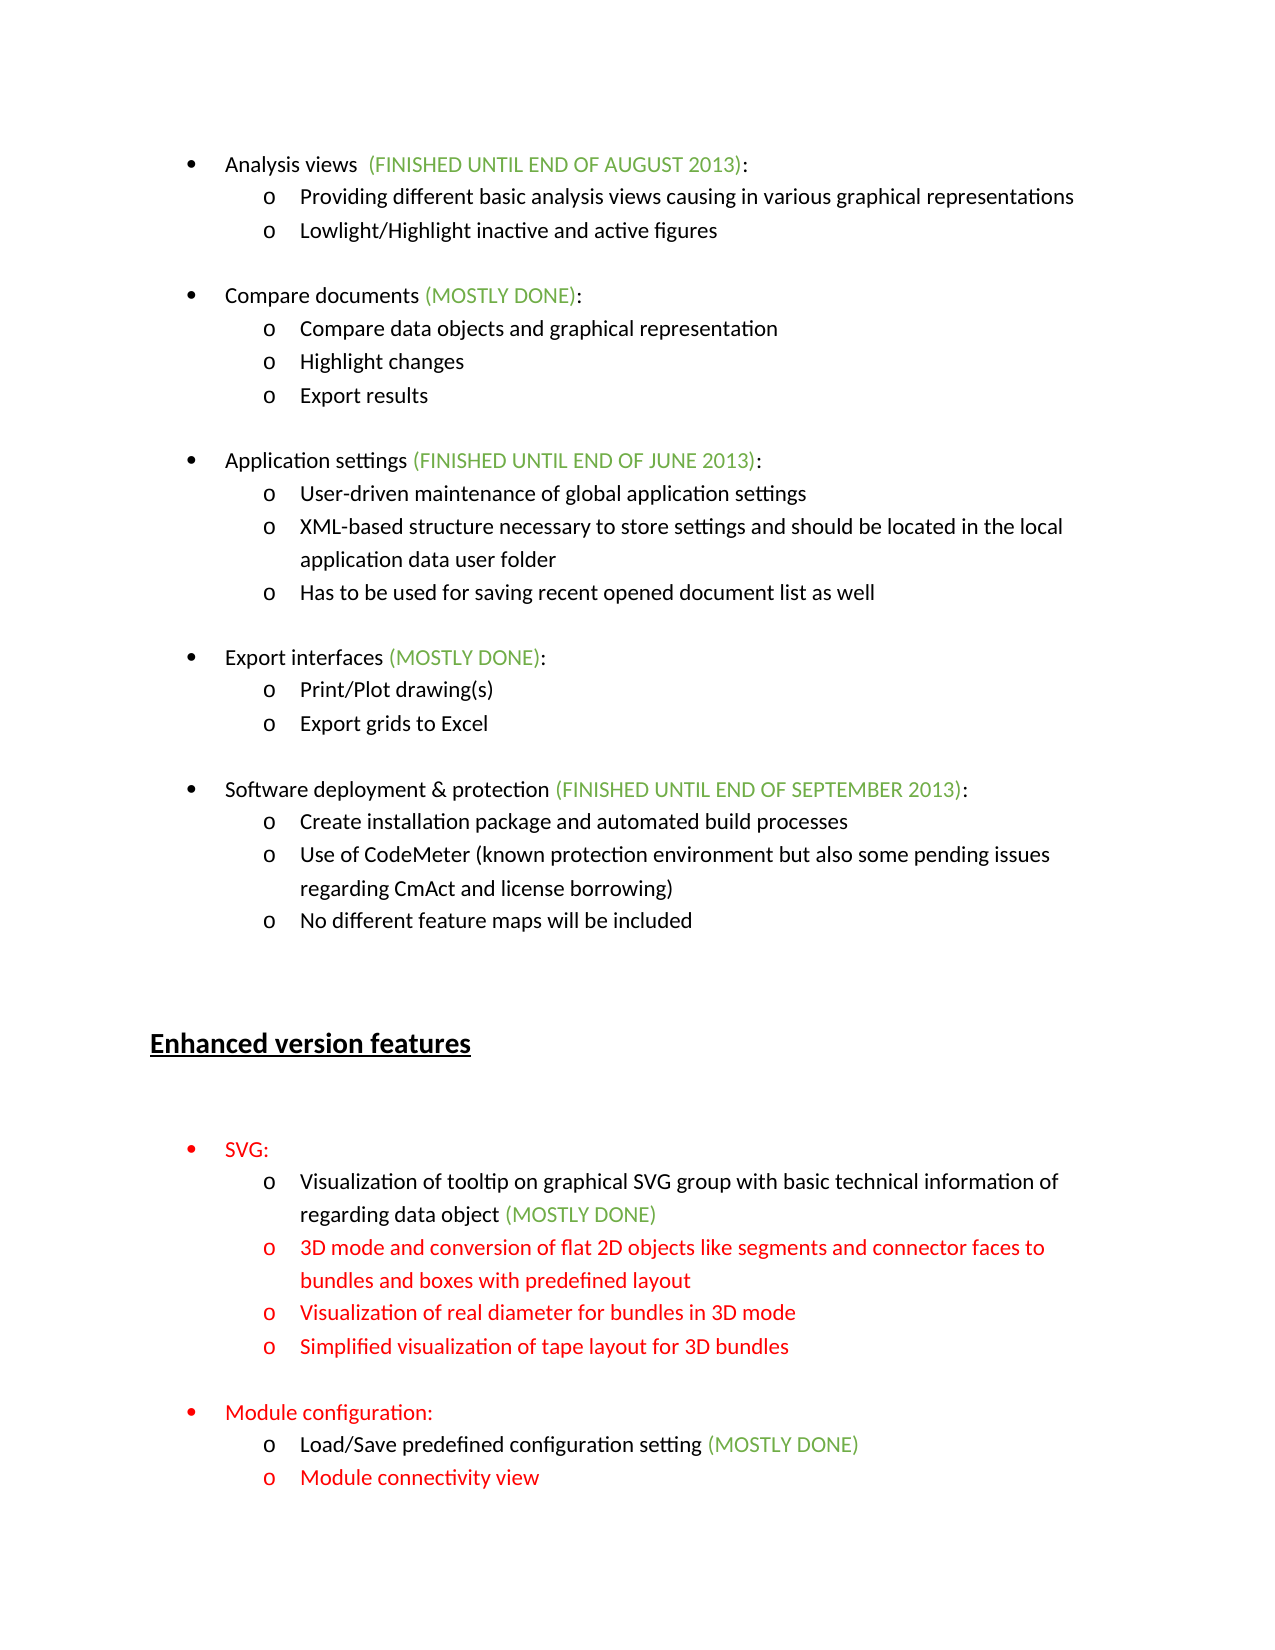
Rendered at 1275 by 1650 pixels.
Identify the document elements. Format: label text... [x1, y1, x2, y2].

list Lowlight/Highlight inactive and active figures [262, 216, 1125, 245]
list Simplified visualization of tape layout for 3D bundles [262, 1332, 1125, 1361]
list User-driven maintenance of global application settings [262, 479, 1125, 508]
list Visualization of tooltip on graphical SVG group with basic technical information of regarding data object (MOSTLY DONE) [262, 1167, 1125, 1229]
list Has to be used for saving recent opened document list as well [262, 578, 1125, 607]
list XML-based structure necessary to store settings and should be located in the local application data user folder [262, 512, 1125, 573]
list No different feature maps will be included [262, 906, 1125, 935]
list Visualization of real diameter for bundles in 3D mode [262, 1298, 1125, 1327]
list Analysis views (FINISHED UNTIL END OF AUGUST 2013): [187, 150, 1125, 178]
list Module configuration: [187, 1398, 1125, 1426]
list 3D mode and conversion of flat 2D objects like segments and connector faces to bundles and boxes with predefined layout [262, 1233, 1125, 1294]
list Module connectivity view [262, 1463, 1125, 1492]
list Compare data objects and graphical representation [262, 314, 1125, 343]
list Application settings (FINISHED UNTIL END OF JUNE 2013): [187, 446, 1125, 474]
list Compare documents (MOSTLY DONE): [187, 281, 1125, 309]
list Create installation package and automated build processes [262, 807, 1125, 836]
list Print/Plot drawing(s) [262, 676, 1125, 705]
list Export results [262, 381, 1125, 410]
list SVG: [187, 1135, 1125, 1163]
text Enhanced version features [150, 1025, 1125, 1061]
list Export grids to Excel [262, 709, 1125, 738]
list Providing different basic analysis views causing in various graphical representations [262, 182, 1125, 211]
list Load/Save predefined configuration setting (MOSTLY DONE) [262, 1430, 1125, 1459]
list Highlight changes [262, 347, 1125, 376]
list Use of CodeMeter (known protection environment but also some pending issues regarding CmAct and license borrowing) [262, 841, 1125, 902]
list Software deployment & protection (FINISHED UNTIL END OF SEPTEMBER 2013): [187, 775, 1125, 803]
list Export interfaces (MOSTLY DONE): [187, 643, 1125, 671]
